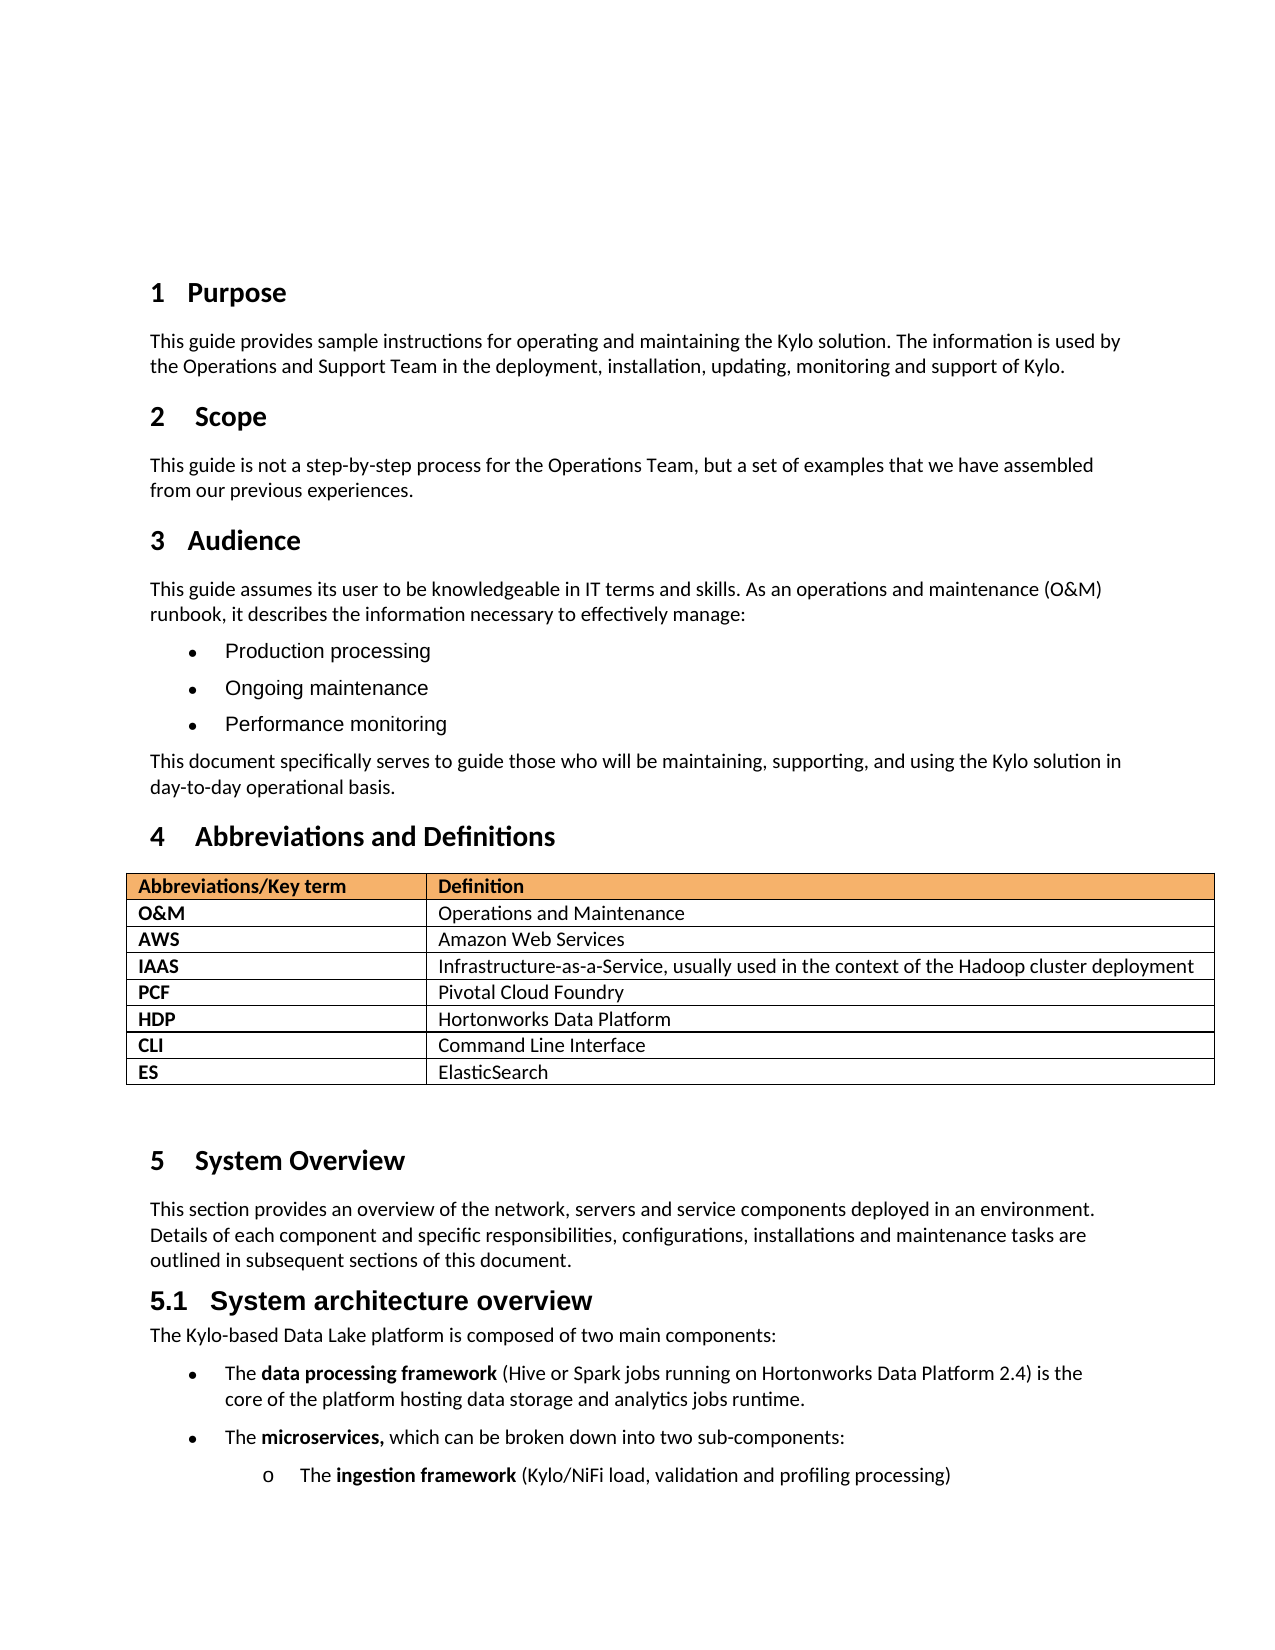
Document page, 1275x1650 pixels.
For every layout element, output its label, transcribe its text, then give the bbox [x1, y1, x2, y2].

subtitle Audience [150, 522, 1125, 557]
text This guide is not a step-by-step process for the Operations Team, but a set of examples that we have assembled from our previous experiences. [150, 452, 1125, 503]
list The ingestion framework (Kylo/NiFi load, validation and profiling processing) [262, 1462, 1125, 1487]
table_cell Amazon Web Services [427, 927, 1214, 952]
table_cell Pivotal Cloud Foundry [427, 980, 1214, 1005]
table_cell Operations and Maintenance [427, 900, 1214, 926]
subtitle Abbreviations and Definitions [150, 818, 1125, 854]
list The data processing framework (Hive or Spark jobs running on Hortonworks Data Platform 2.4) is the core of the platform hosting data storage and analytics jobs runtime. [187, 1361, 1125, 1411]
table_cell ElasticSearch [427, 1059, 1214, 1084]
table_cell Hortonworks Data Platform [427, 1006, 1214, 1031]
table_header Definition [427, 874, 1214, 899]
text This guide provides sample instructions for operating and maintaining the Kylo solution. The information is used by the Operations and Support Team in the deployment, installation, updating, monitoring and support of Kylo. [150, 328, 1125, 379]
list Performance monitoring [187, 712, 1125, 736]
subtitle Purpose [150, 274, 1125, 309]
subtitle System Overview [150, 1142, 1125, 1178]
table_cell Infrastructure-as-a-Service, usually used in the context of the Hadoop cluster deployment [427, 953, 1214, 978]
table_cell ES [127, 1059, 426, 1084]
list The microservices, which can be broken down into two sub-components: [187, 1424, 1125, 1449]
table_cell IAAS [127, 953, 426, 978]
subtitle System architecture overview [150, 1285, 1125, 1316]
subtitle Scope [150, 398, 1125, 433]
text This document specifically serves to guide those who will be maintaining, supporting, and using the Kylo solution in day-to-day operational basis. [150, 749, 1125, 799]
table_cell CLI [127, 1033, 426, 1058]
table_cell O&M [127, 900, 426, 926]
list Production processing [187, 639, 1125, 663]
table_cell Command Line Interface [427, 1033, 1214, 1058]
text This section provides an overview of the network, servers and service components deployed in an environment. Details of each component and specific responsibilities, configurations, installations and maintenance tasks are outlined in subsequent sections of this document. [150, 1196, 1125, 1273]
list Ongoing maintenance [187, 676, 1125, 700]
table_header Abbreviations/Key term [127, 874, 426, 899]
text The Kylo-based Data Lake platform is composed of two main components: [150, 1323, 1125, 1348]
table_cell PCF [127, 980, 426, 1005]
table_cell AWS [127, 927, 426, 952]
table_cell HDP [127, 1006, 426, 1031]
text This guide assumes its user to be knowledgeable in IT terms and skills. As an operations and maintenance (O&M) runbook, it describes the information necessary to effectively manage: [150, 576, 1125, 627]
